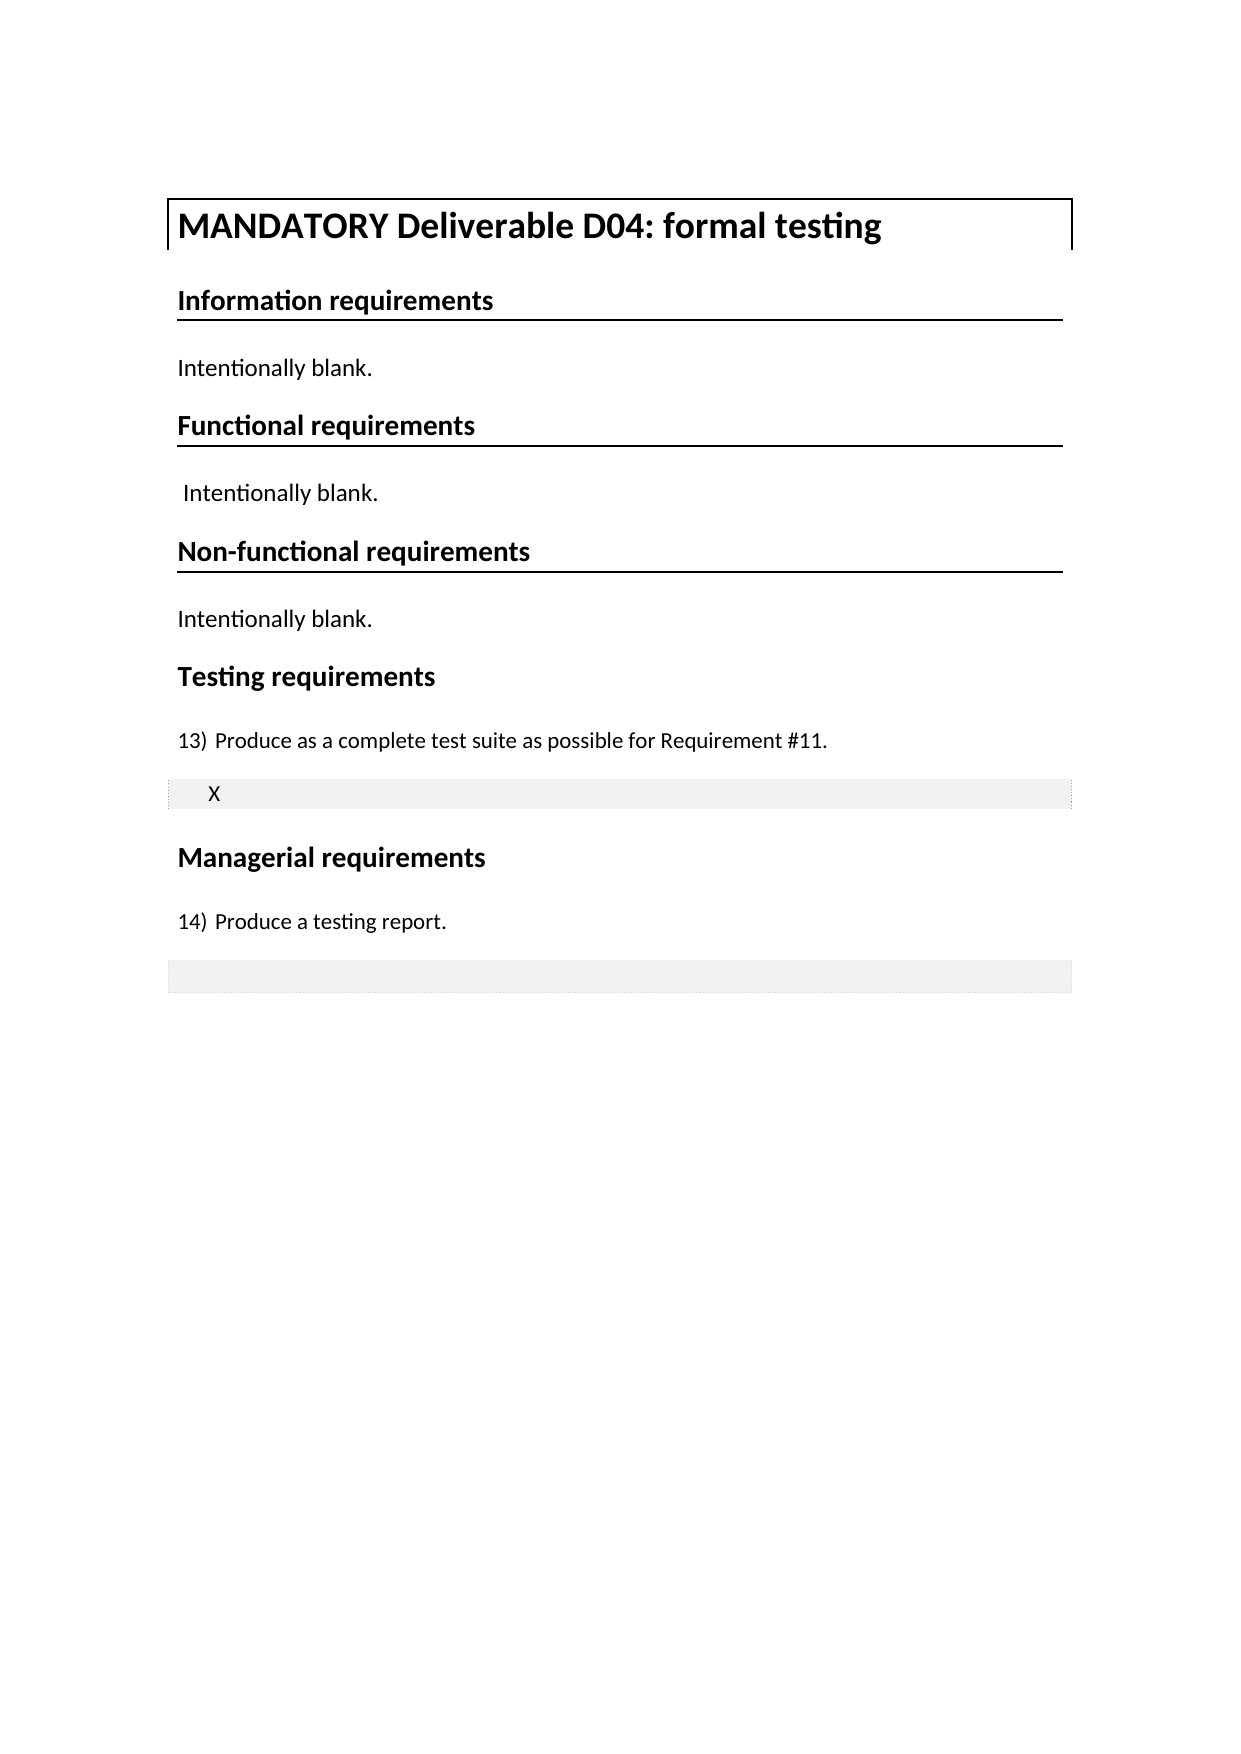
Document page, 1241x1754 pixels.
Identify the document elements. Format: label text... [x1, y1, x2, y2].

text Non-functional requirements [177, 533, 1063, 571]
list Produce as a complete test suite as possible for Requirement #11. [177, 726, 1063, 754]
text MANDATORY Deliverable D04: formal testing [169, 200, 1071, 250]
text Intentionally blank. [177, 477, 1063, 508]
text X [168, 779, 1072, 809]
text Intentionally blank. [177, 352, 1063, 382]
text Intentionally blank. [177, 603, 1063, 633]
text Information requirements [177, 282, 1063, 319]
text Managerial requirements [177, 839, 1063, 876]
list Produce a testing report. [177, 907, 1063, 935]
text Functional requirements [177, 407, 1063, 445]
text Testing requirements [177, 658, 1063, 696]
